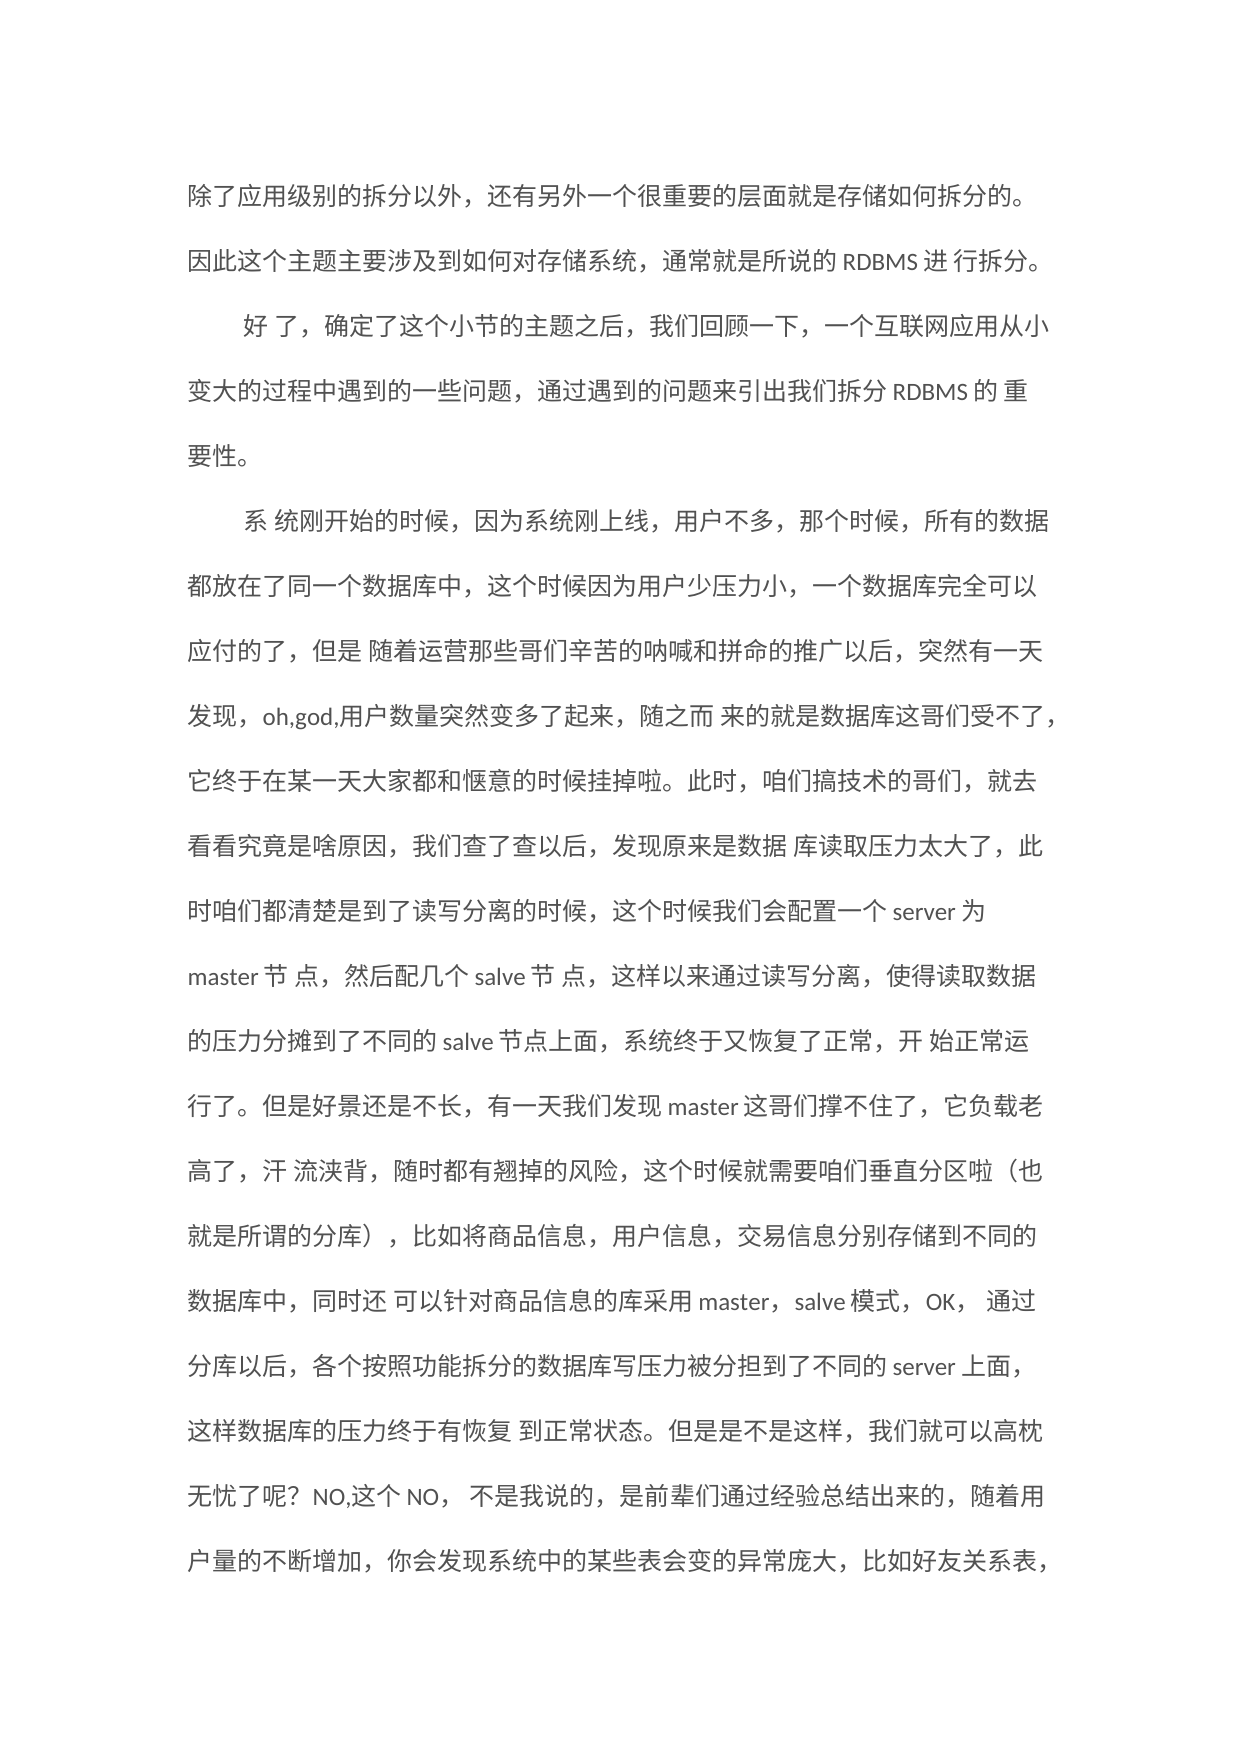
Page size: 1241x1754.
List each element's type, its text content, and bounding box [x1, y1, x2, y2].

text 好 了，确定了这个小节的主题之后，我们回顾一下，一个互联网应用从小变大的过程中遇到的一些问题，通过遇到的问题来引出我们拆分RDBMS的 重要性。 [187, 292, 1053, 487]
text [187, 487, 1053, 1592]
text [187, 162, 1053, 292]
